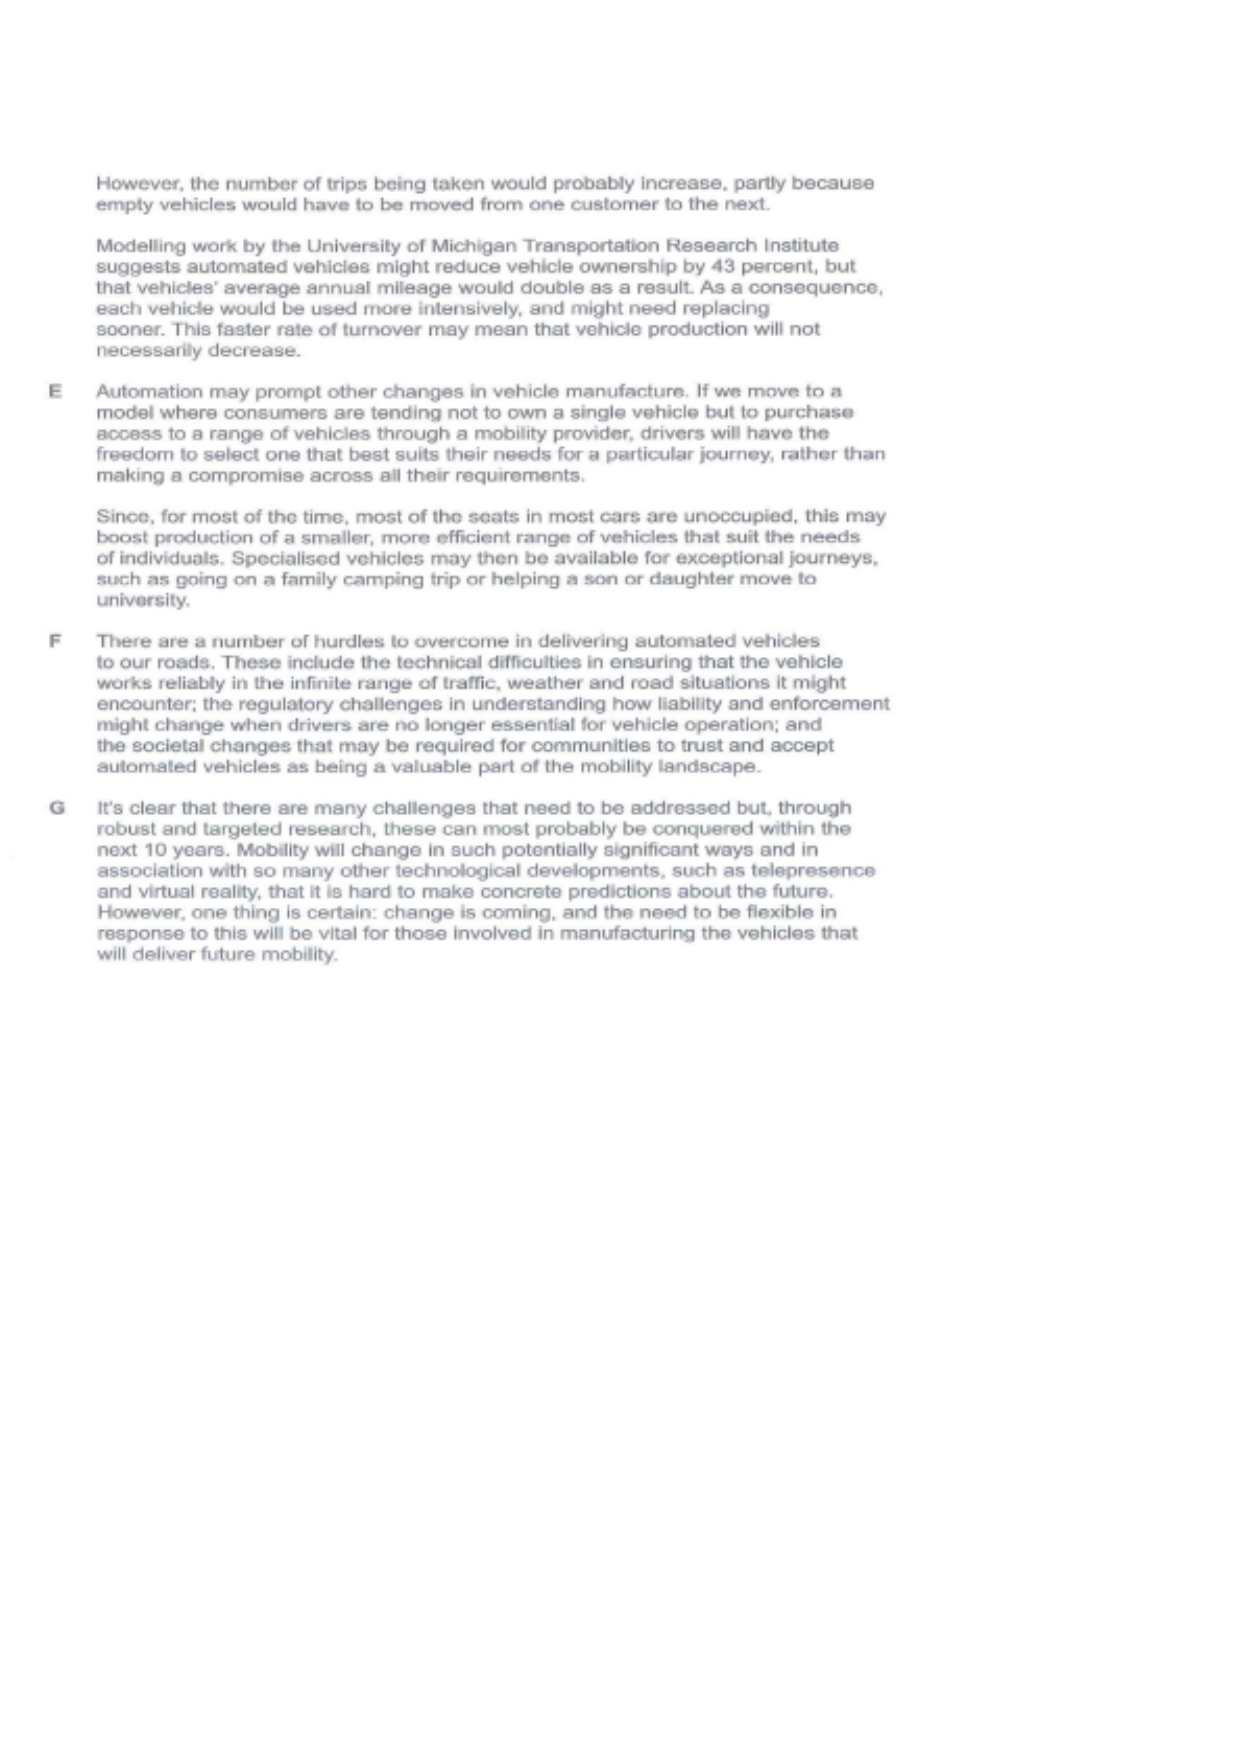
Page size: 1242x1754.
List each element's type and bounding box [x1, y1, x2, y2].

picture [0, 148, 941, 999]
